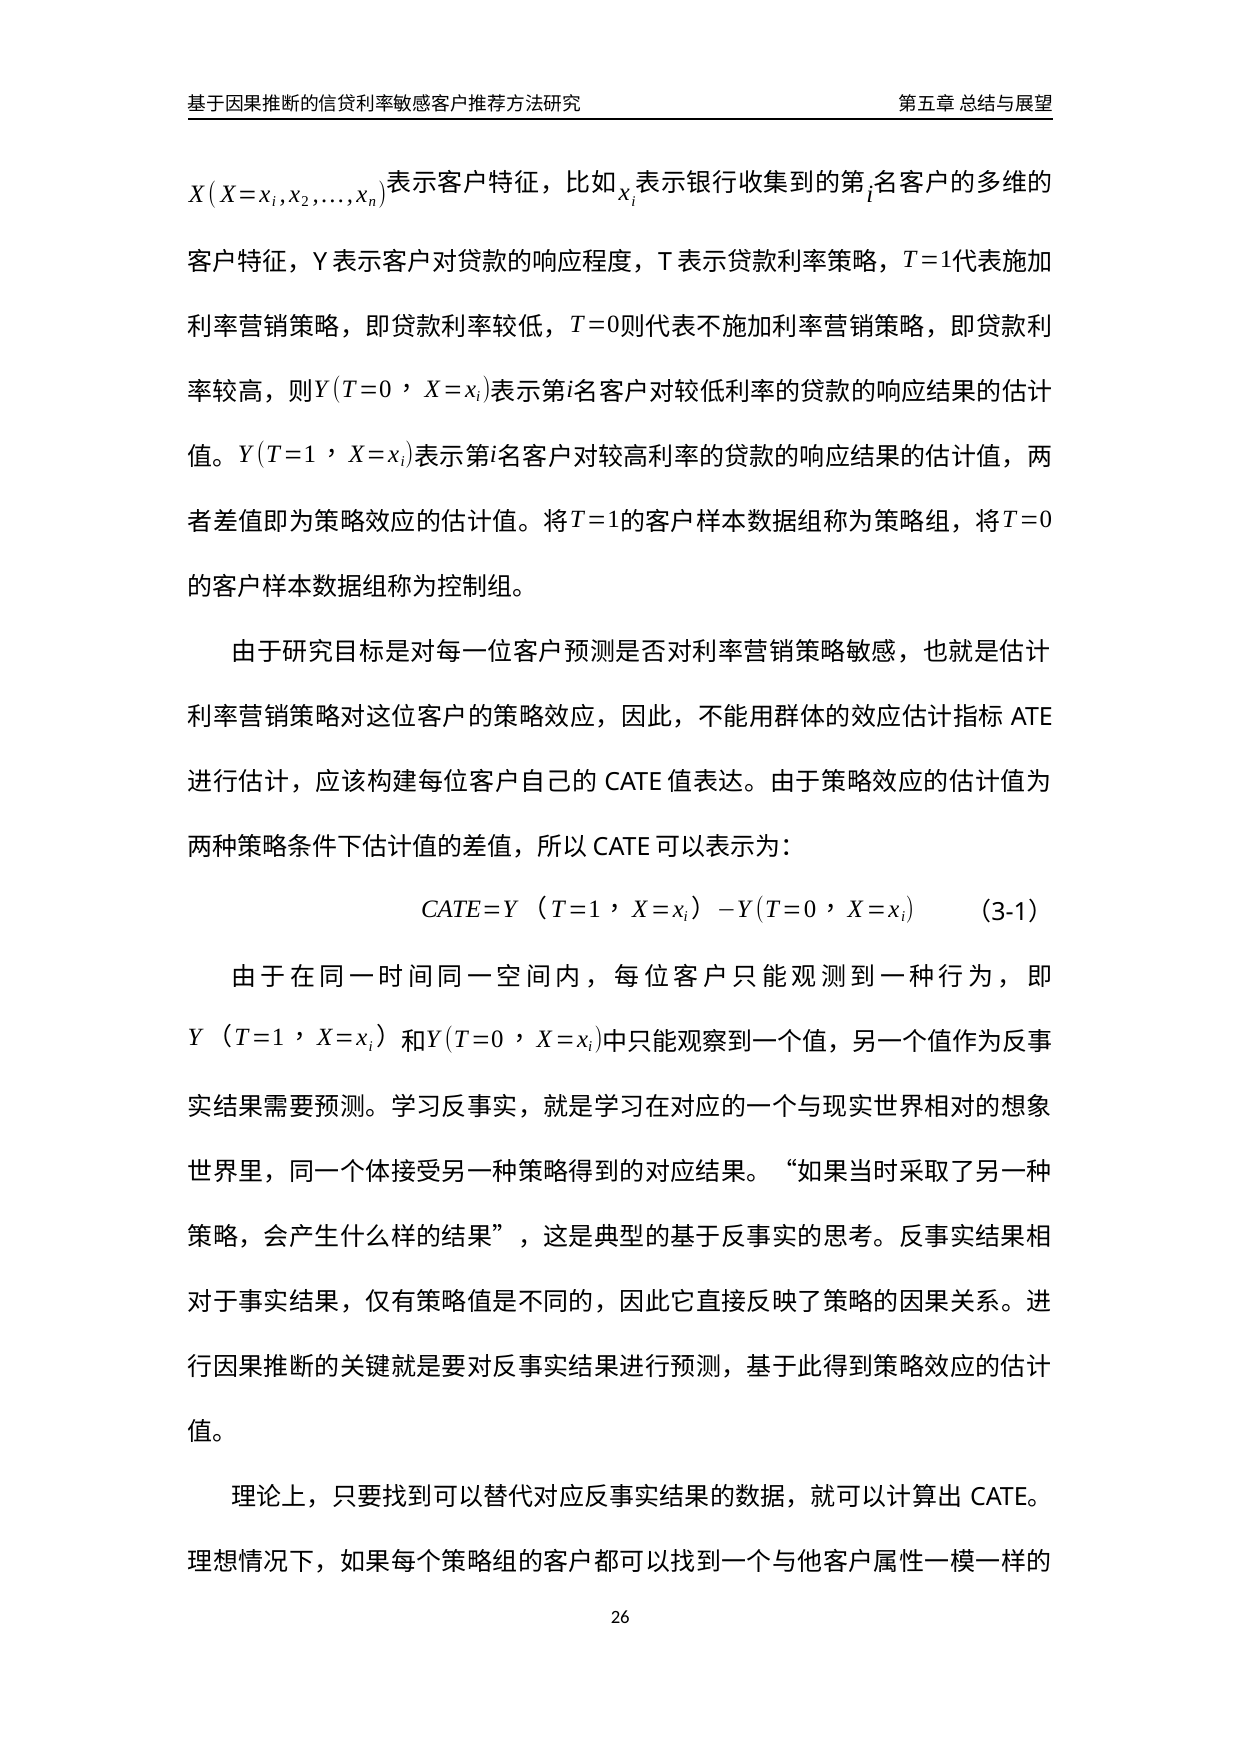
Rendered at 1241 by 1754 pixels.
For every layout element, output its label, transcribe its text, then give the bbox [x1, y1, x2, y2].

text 由于在同一时间同一空间内，每位客户只能观测到一种行为，即和中只能观察到一个值，另一个值作为反事实结果需要预测。学习反事实，就是学习在对应的一个与现实世界相对的想象世界里，同一个体接受另一种策略得到的对应结果。“如果当时采取了另一种策略，会产生什么样的结果”，这是典型的基于反事实的思考。反事实结果相对于事实结果，仅有策略值是不同的，因此它直接反映了策略的因果关系。进行因果推断的关键就是要对反事实结果进行预测，基于此得到策略效应的估计值。 [187, 942, 1053, 1462]
text 由于研究目标是对每一位客户预测是否对利率营销策略敏感，也就是估计利率营销策略对这位客户的策略效应，因此，不能用群体的效应估计指标ATE进行估计，应该构建每位客户自己的CATE值表达。由于策略效应的估计值为两种策略条件下估计值的差值，所以CATE可以表示为： [187, 617, 1053, 877]
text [187, 162, 1053, 617]
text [187, 1462, 1053, 1592]
text （3-1） [187, 877, 1053, 942]
